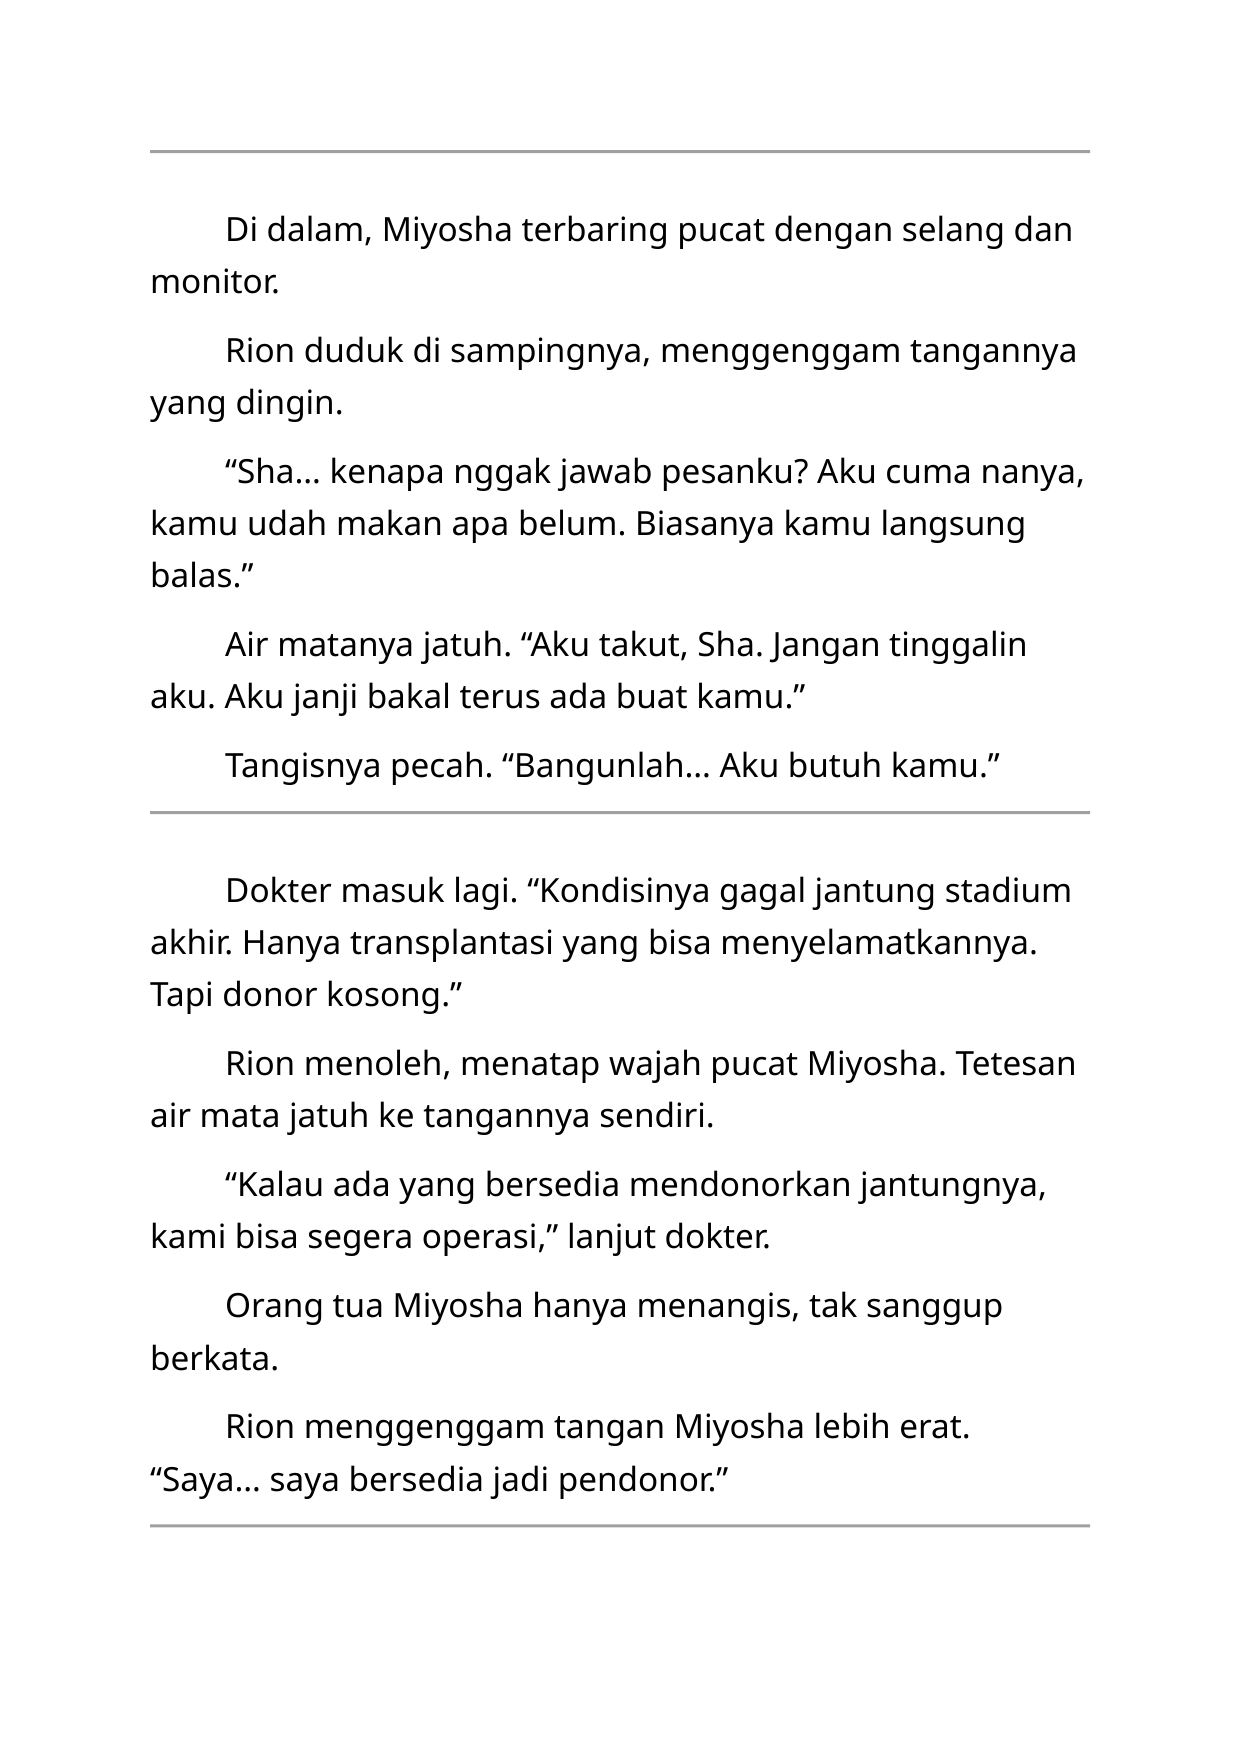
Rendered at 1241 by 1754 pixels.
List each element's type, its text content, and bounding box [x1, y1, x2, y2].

text Air matanya jatuh. “Aku takut, Sha. Jangan tinggalin aku. Aku janji bakal terus ada buat kamu.” [150, 621, 1090, 719]
text Rion menoleh, menatap wajah pucat Miyosha. Tetesan air mata jatuh ke tangannya sendiri. [150, 1040, 1090, 1138]
text Rion menggenggam tangan Miyosha lebih erat. “Saya… saya bersedia jadi pendonor.” [150, 1403, 1090, 1501]
text “Sha… kenapa nggak jawab pesanku? Aku cuma nanya, kamu udah makan apa belum. Biasanya kamu langsung balas.” [150, 448, 1090, 598]
text “Kalau ada yang bersedia mendonorkan jantungnya, kami bisa segera operasi,” lanjut dokter. [150, 1161, 1090, 1259]
text Tangisnya pecah. “Bangunlah… Aku butuh kamu.” [150, 742, 1090, 788]
text Orang tua Miyosha hanya menangis, tak sanggup berkata. [150, 1282, 1090, 1380]
text Rion duduk di sampingnya, menggenggam tangannya yang dingin. [150, 327, 1090, 424]
text Di dalam, Miyosha terbaring pucat dengan selang dan monitor. [150, 206, 1090, 303]
text Dokter masuk lagi. “Kondisinya gagal jantung stadium akhir. Hanya transplantasi yang bisa menyelamatkannya. Tapi donor kosong.” [150, 867, 1090, 1017]
